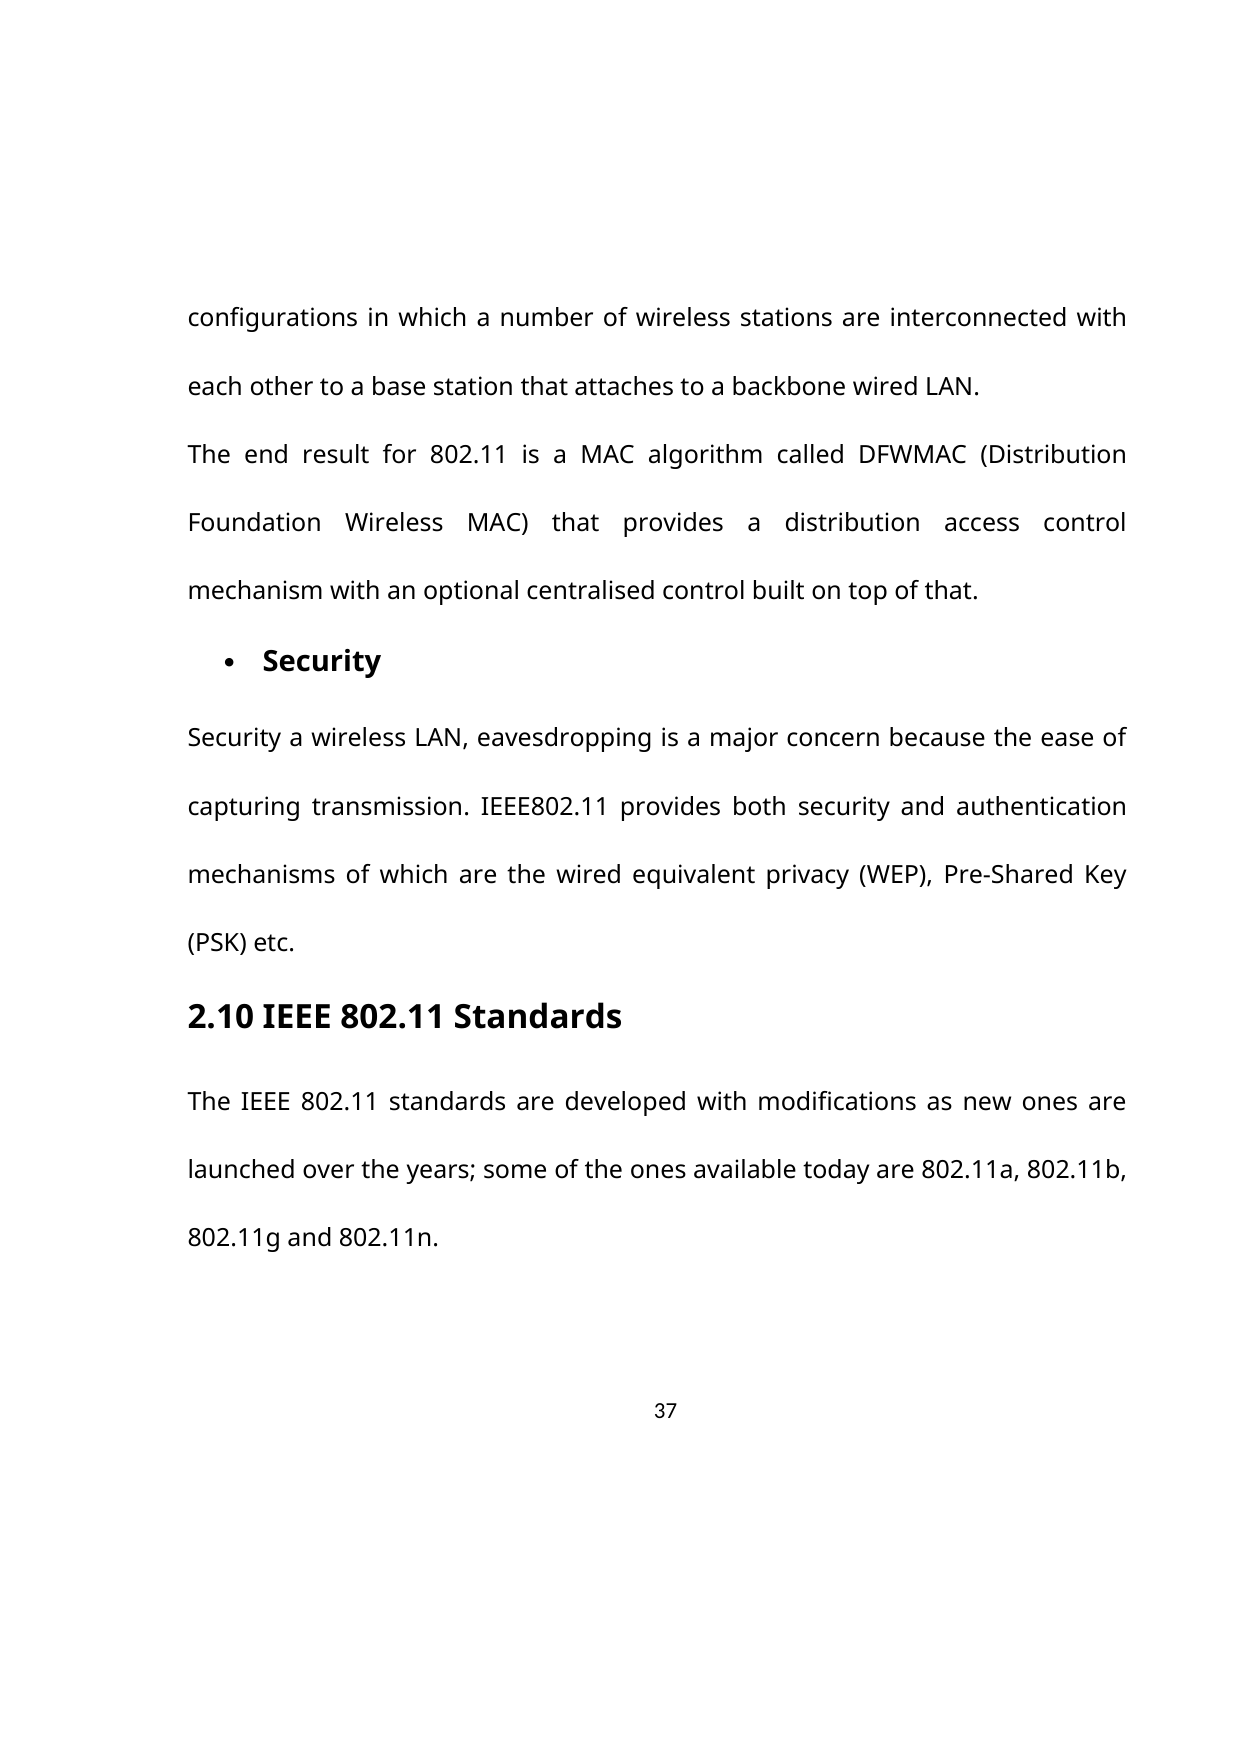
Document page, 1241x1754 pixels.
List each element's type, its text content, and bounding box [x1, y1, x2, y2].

text Security a wireless LAN, eavesdropping is a major concern because the ease of capturing transmission. IEEE802.11 provides both security and authentication mechanisms of which are the wired equivalent privacy (WEP), Pre-Shared Key (PSK) etc. [187, 720, 1128, 958]
list Security [225, 641, 1128, 680]
text The end result for 802.11 is a MAC algorithm called DFWMAC (Distribution Foundation Wireless MAC) that provides a distribution access control mechanism with an optional centralised control built on top of that. [187, 436, 1128, 607]
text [187, 300, 1128, 402]
text 2.10 IEEE 802.11 Standards [187, 992, 1128, 1038]
text The IEEE 802.11 standards are developed with modifications as new ones are launched over the years; some of the ones available today are 802.11a, 802.11b, 802.11g and 802.11n. [187, 1083, 1128, 1254]
